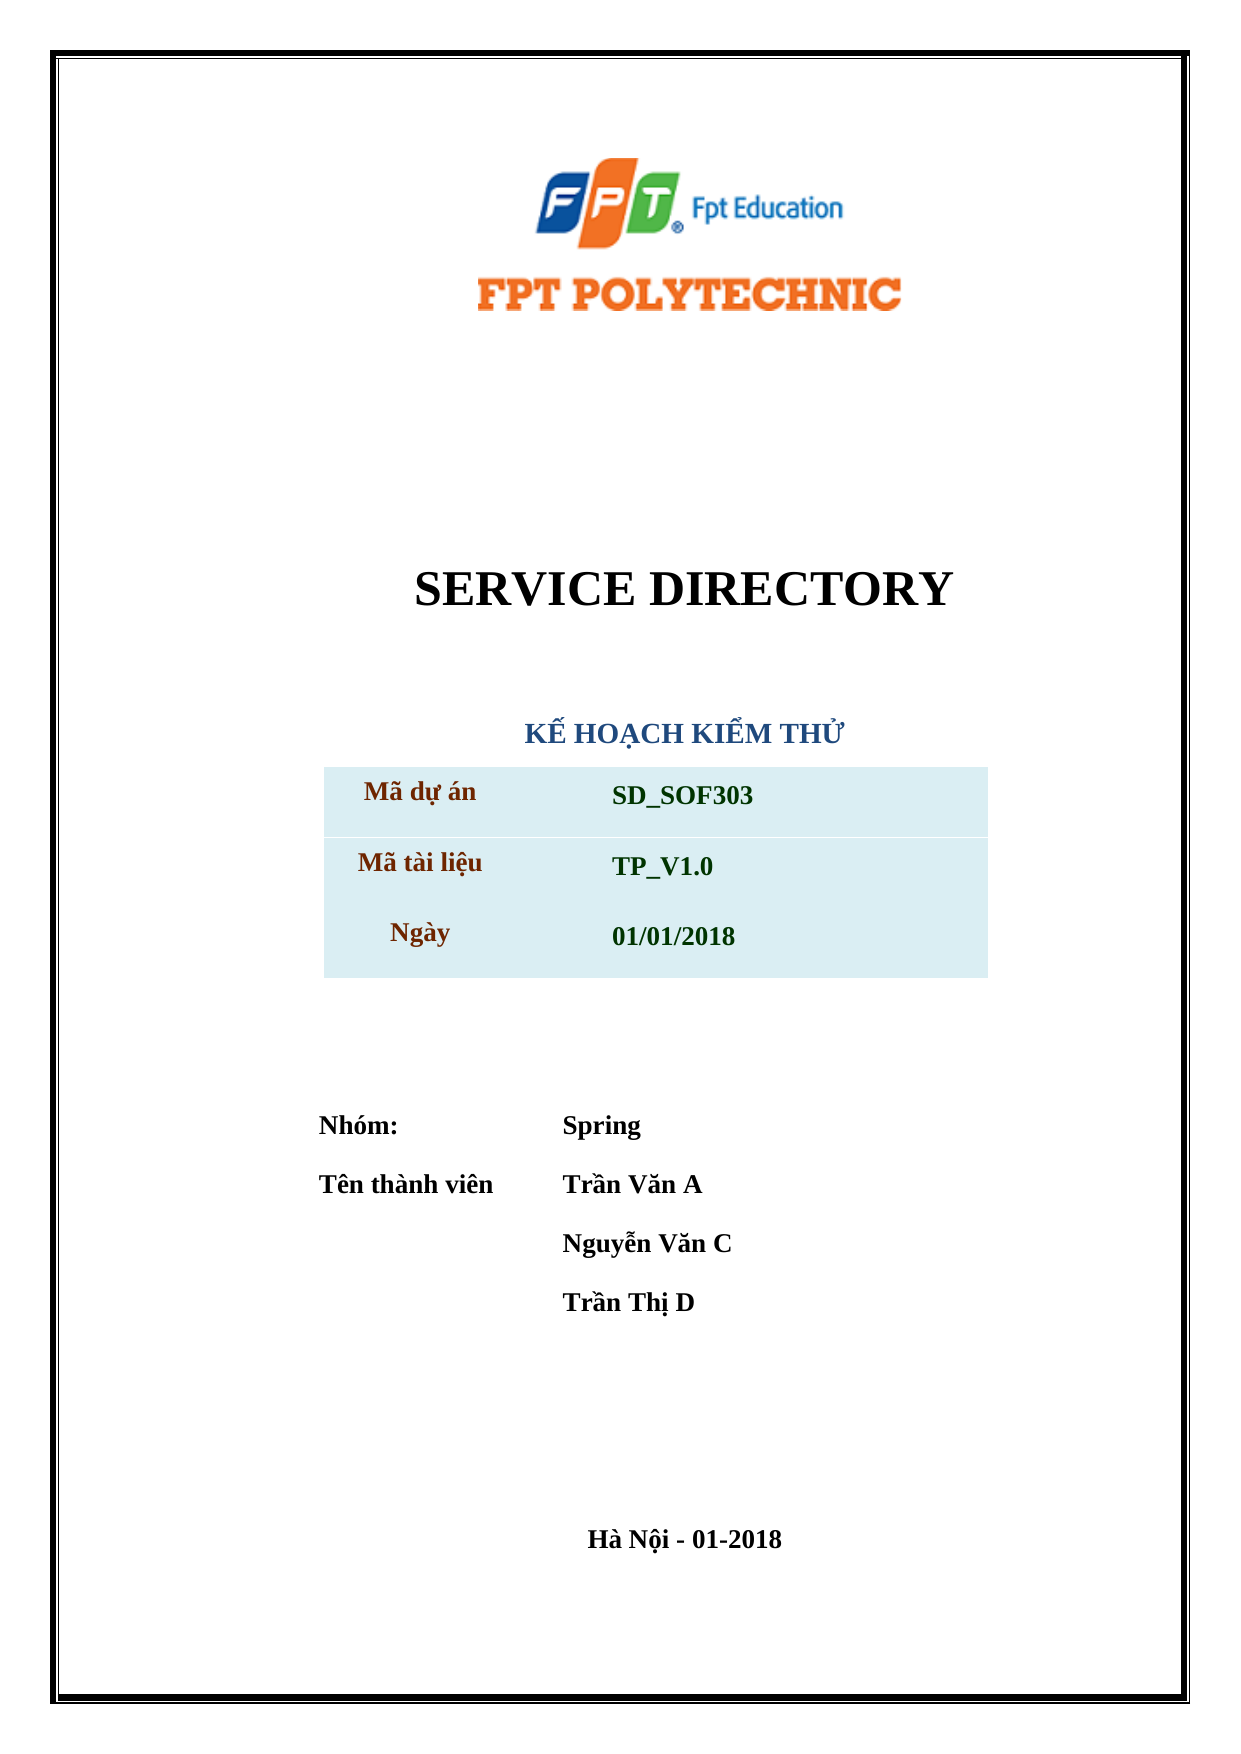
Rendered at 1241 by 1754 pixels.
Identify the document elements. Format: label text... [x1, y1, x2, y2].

table_cell Ngày [324, 908, 516, 978]
text Nhóm: Spring [319, 1109, 1125, 1140]
picture [478, 158, 902, 311]
table_header Mã dự án [324, 767, 516, 837]
text Tên thành viên Trần Văn A [319, 1168, 1125, 1199]
table_cell 01/01/2018 [516, 908, 988, 978]
text SERVICE DIRECTORY [244, 559, 1125, 616]
text KẾ HOẠCH KIỂM THỬ [244, 717, 1125, 750]
text Trần Thị D [319, 1287, 1125, 1318]
table_cell TP_V1.0 [516, 838, 988, 908]
table_cell Mã tài liệu [324, 838, 516, 908]
table_header SD_SOF303 [516, 767, 988, 837]
text Nguyễn Văn C [319, 1227, 1125, 1258]
text Hà Nội - 01-2018 [244, 1523, 1125, 1554]
